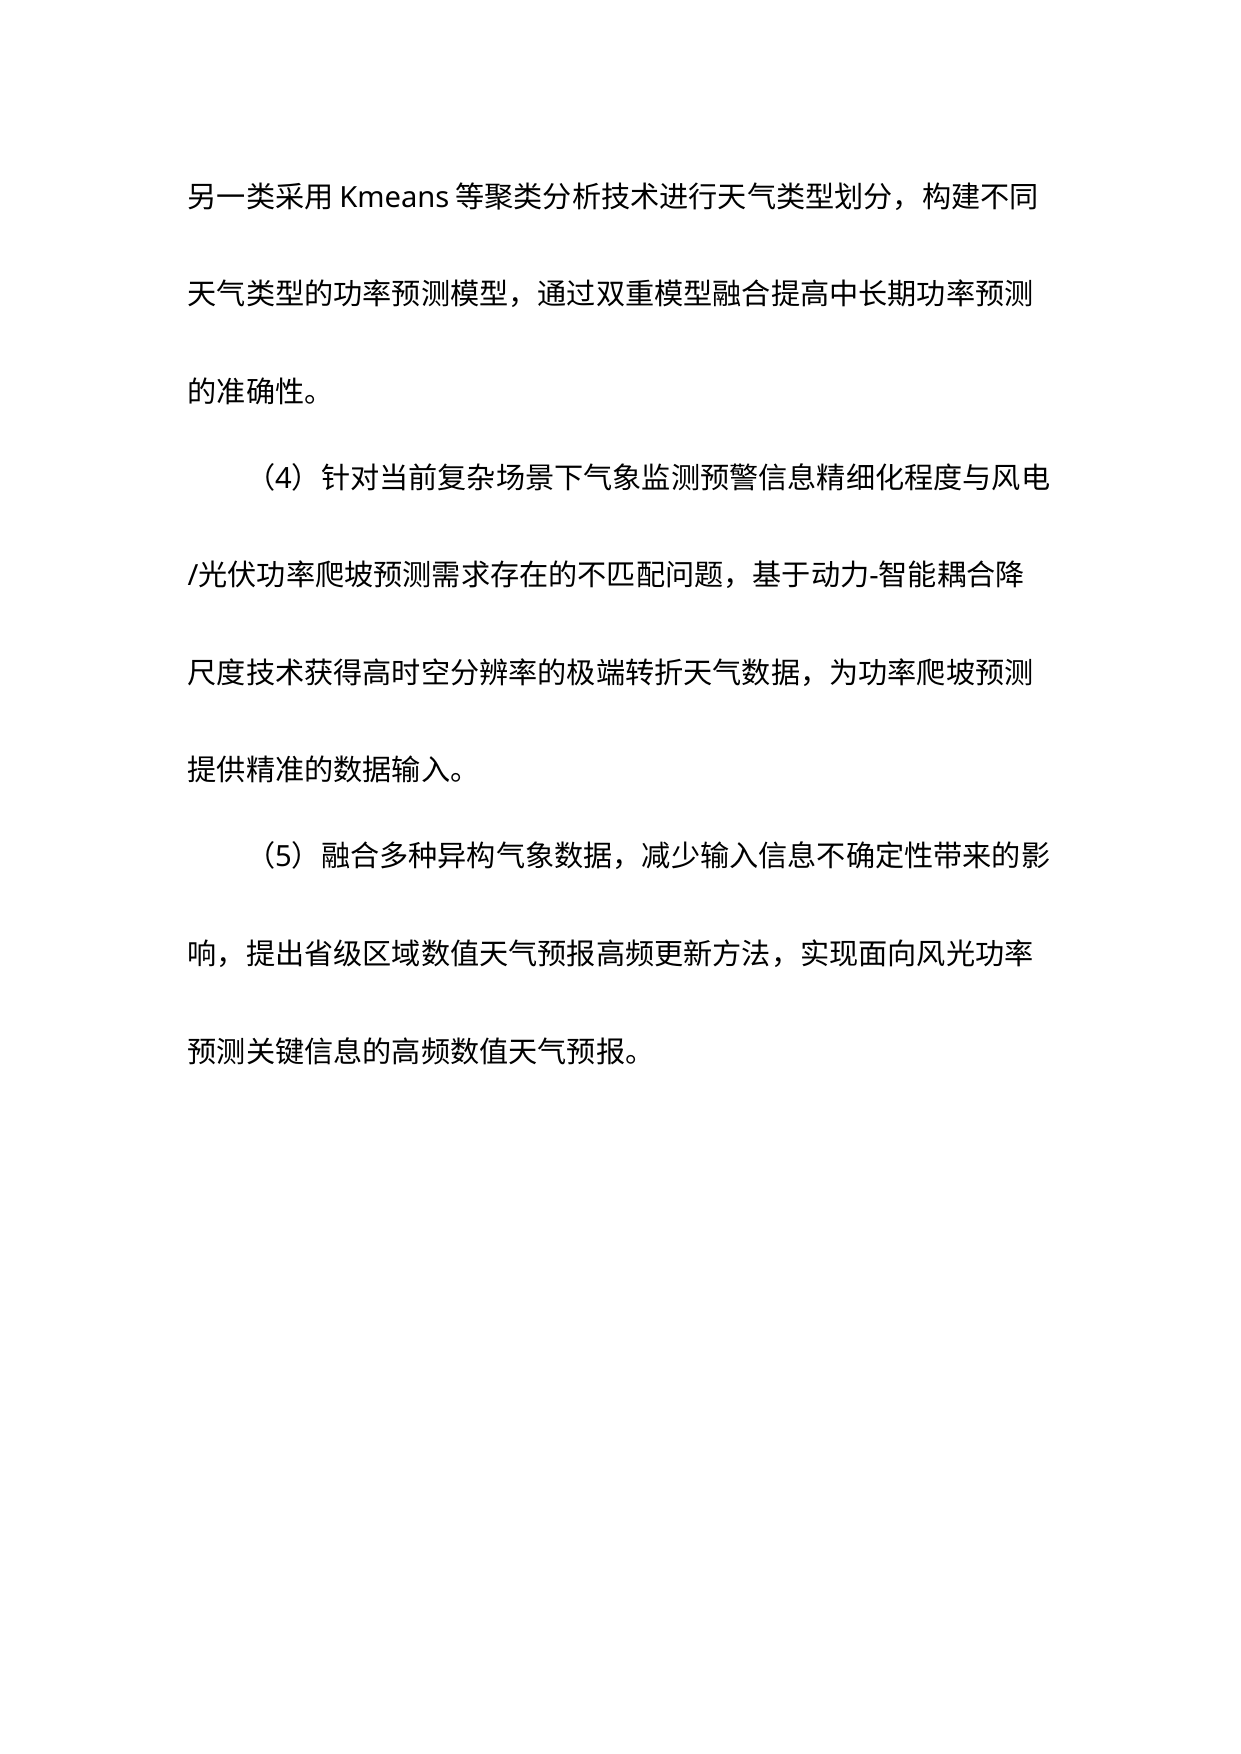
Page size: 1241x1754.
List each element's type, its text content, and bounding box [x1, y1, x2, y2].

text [187, 162, 1053, 422]
text （4）针对当前复杂场景下气象监测预警信息精细化程度与风电/光伏功率爬坡预测需求存在的不匹配问题，基于动力-智能耦合降尺度技术获得高时空分辨率的极端转折天气数据，为功率爬坡预测提供精准的数据输入。 [187, 443, 1053, 801]
text （5）融合多种异构气象数据，减少输入信息不确定性带来的影响，提出省级区域数值天气预报高频更新方法，实现面向风光功率预测关键信息的高频数值天气预报。 [187, 822, 1053, 1082]
